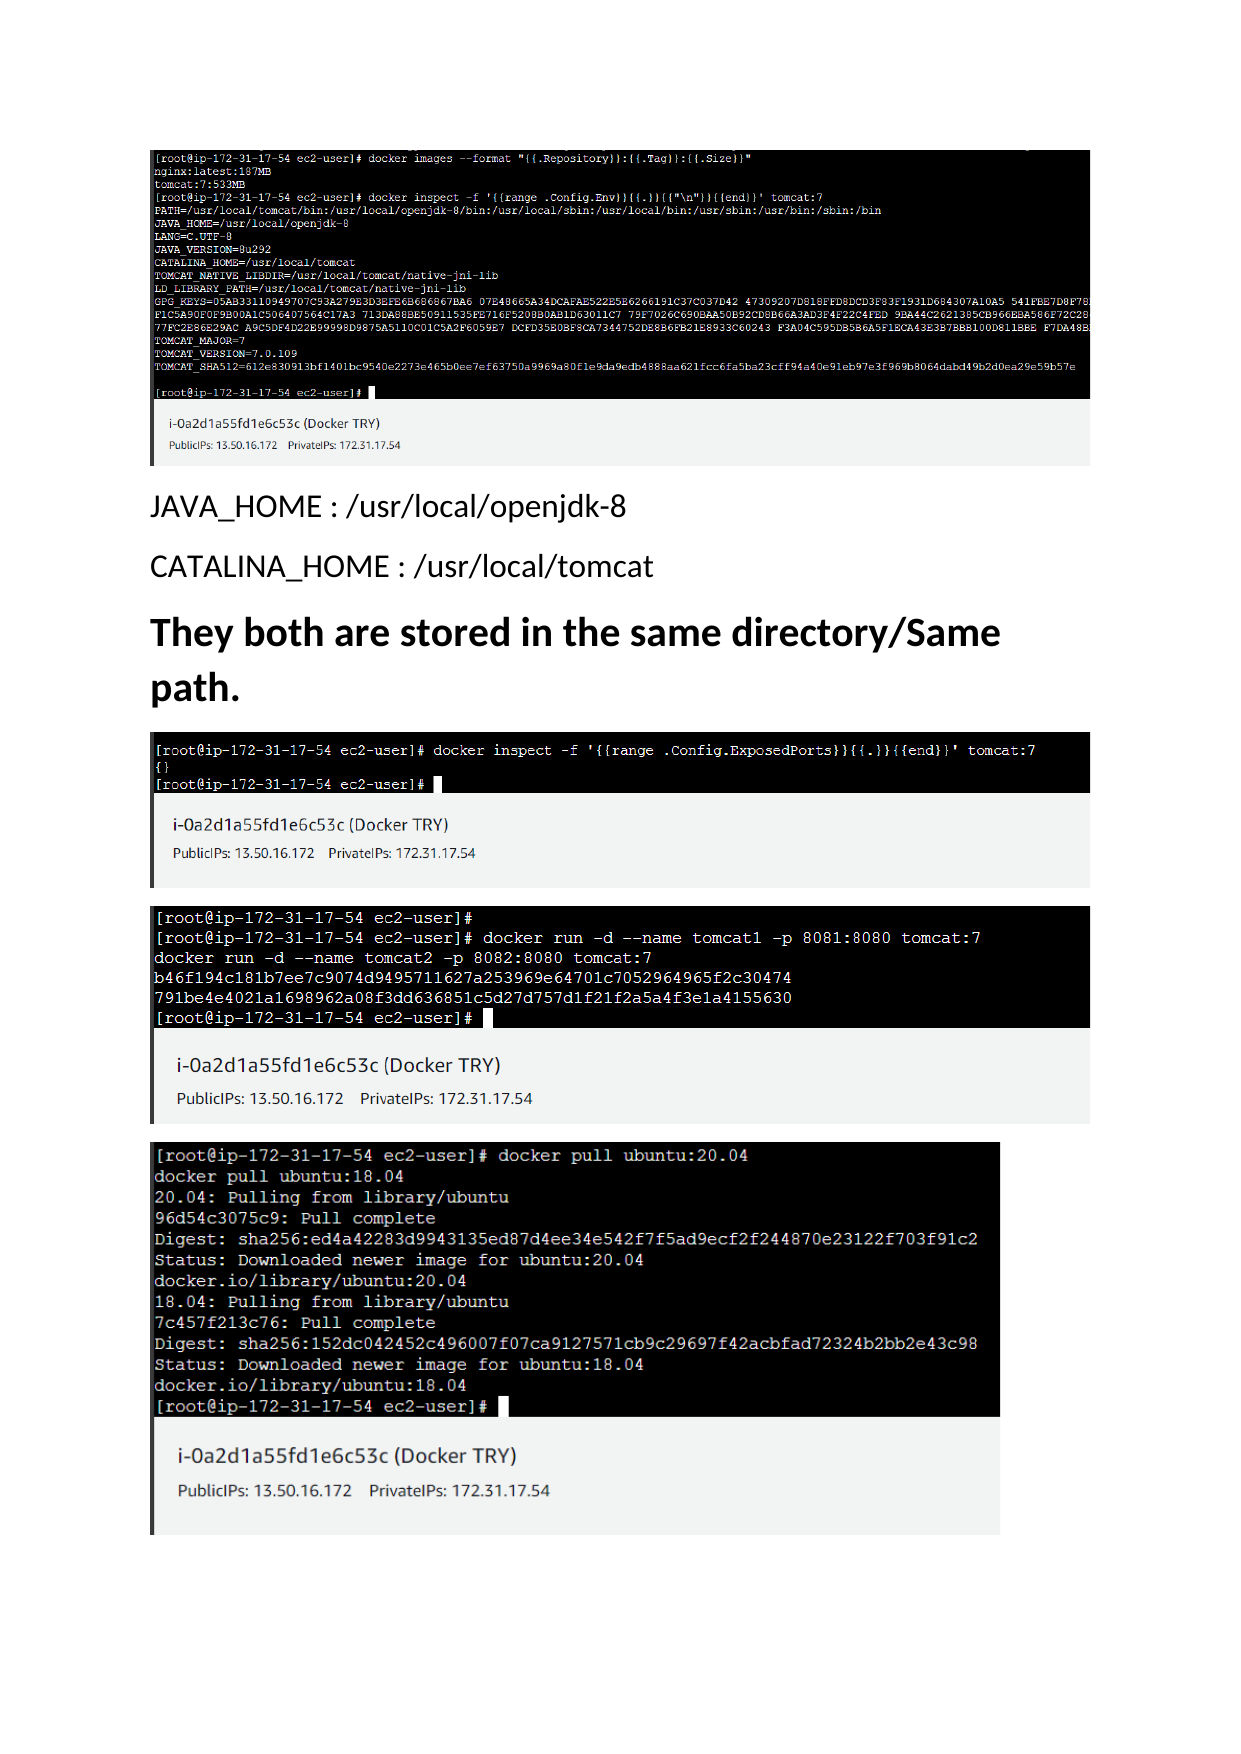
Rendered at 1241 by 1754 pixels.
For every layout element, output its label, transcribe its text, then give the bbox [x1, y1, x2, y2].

picture [150, 906, 1091, 1124]
text They both are stored in the same directory/Same path. [150, 606, 1090, 712]
picture [150, 1142, 1001, 1535]
picture [150, 732, 1091, 888]
text CATALINA_HOME : /usr/local/tomcat [150, 545, 1090, 586]
text JAVA_HOME : /usr/local/openjdk-8 [150, 484, 1090, 525]
picture [150, 150, 1091, 466]
